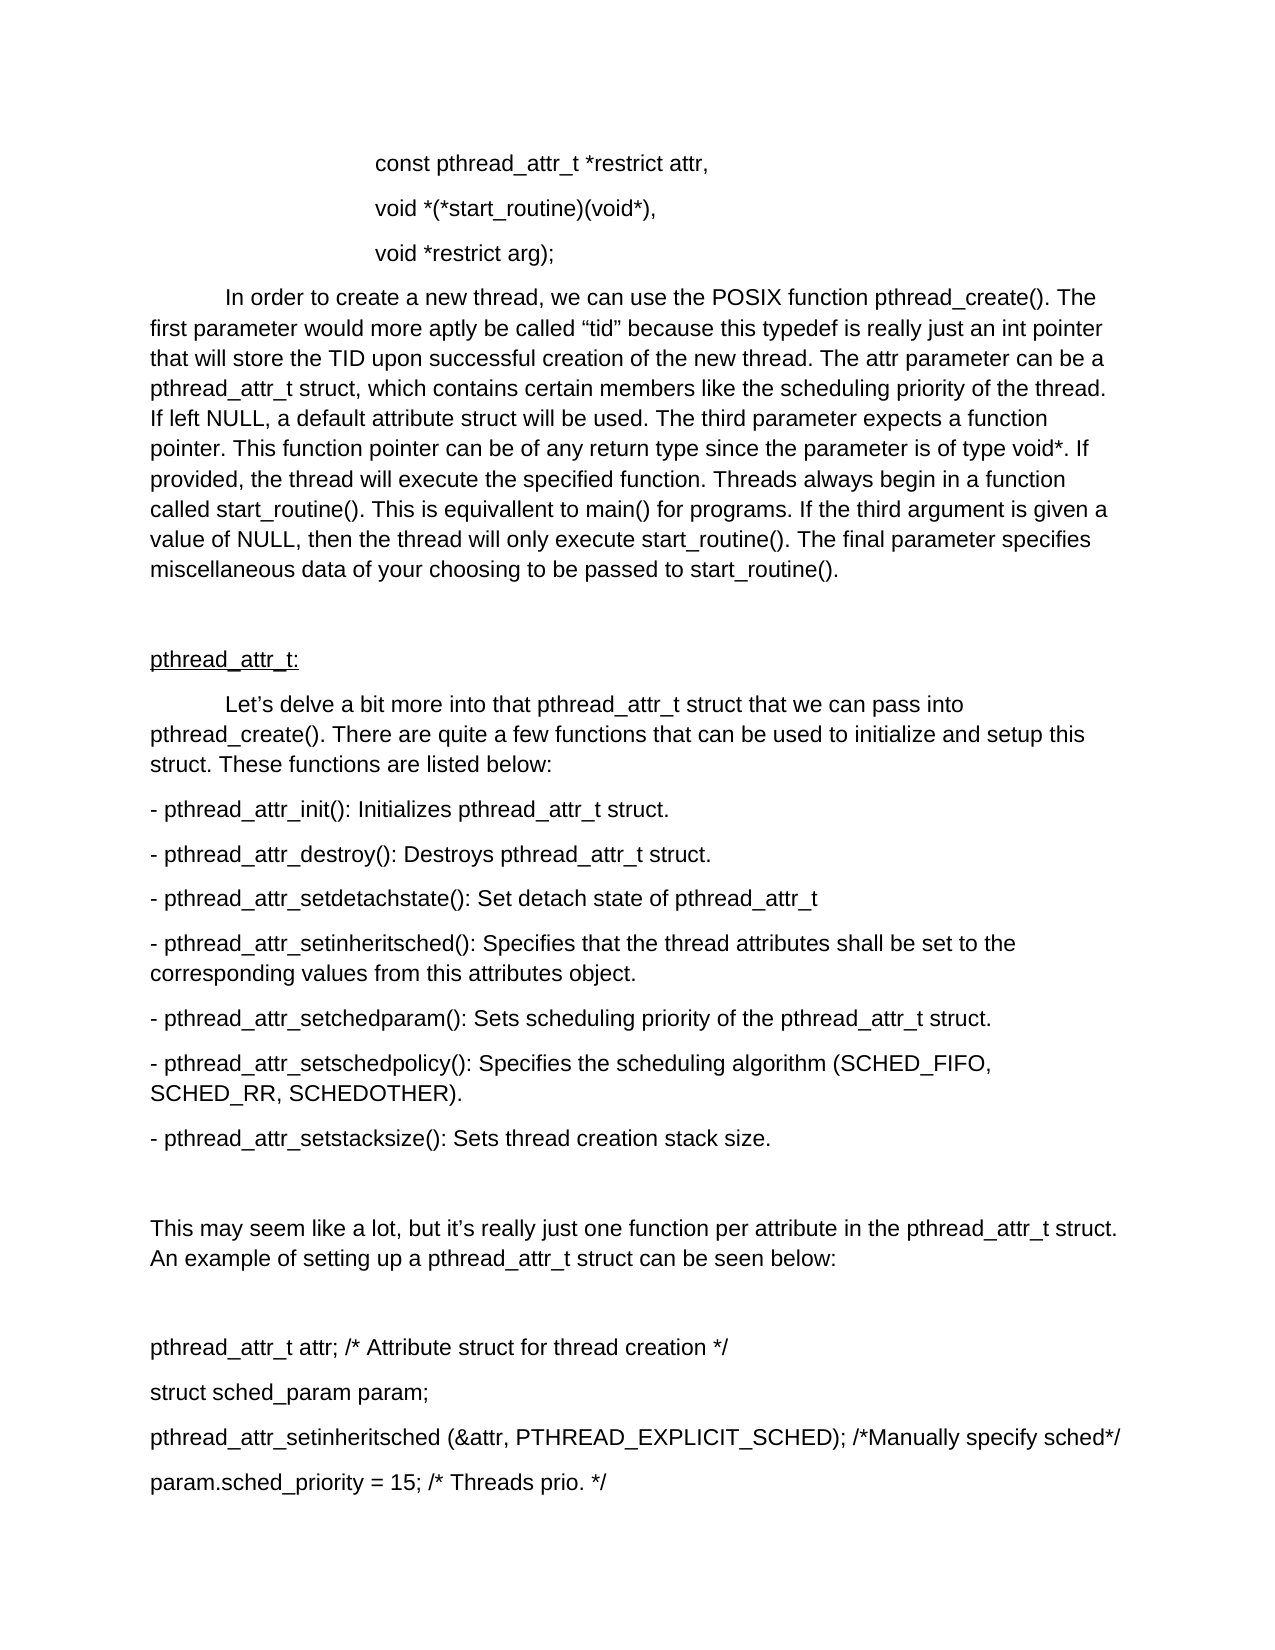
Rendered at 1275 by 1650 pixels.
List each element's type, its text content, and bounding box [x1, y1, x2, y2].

text Let’s delve a bit more into that pthread_attr_t struct that we can pass into pthread_create(). There are quite a few functions that can be used to initialize and setup this struct. These functions are listed below: [150, 691, 1125, 777]
text - pthread_attr_init(): Initializes pthread_attr_t struct. [150, 796, 1125, 822]
text pthread_attr_t attr; /* Attribute struct for thread creation */ [150, 1334, 1125, 1361]
text - pthread_attr_setdetachstate(): Set detach state of pthread_attr_t [150, 885, 1125, 912]
text In order to create a new thread, we can use the POSIX function pthread_create(). The first parameter would more aptly be called “tid” because this typedef is really just an int pointer that will store the TID upon successful creation of the new thread. The attr parameter can be a pthread_attr_t struct, which contains certain members like the scheduling priority of the thread. If left NULL, a default attribute struct will be used. The third parameter expects a function pointer. This function pointer can be of any return type since the parameter is of type void*. If provided, the thread will execute the specified function. Threads always begin in a function called start_routine(). This is equivallent to main() for programs. If the third argument is given a value of NULL, then the thread will only execute start_routine(). The final parameter specifies miscellaneous data of your choosing to be passed to start_routine(). [150, 284, 1125, 583]
text - pthread_attr_setschedpolicy(): Specifies the scheduling algorithm (SCHED_FIFO, SCHED_RR, SCHEDOTHER). [150, 1050, 1125, 1107]
text - pthread_attr_destroy(): Destroys pthread_attr_t struct. [150, 841, 1125, 867]
text struct sched_param param; [150, 1379, 1125, 1406]
text - pthread_attr_setstacksize(): Sets thread creation stack size. [150, 1125, 1125, 1151]
text void *(*start_routine)(void*), [150, 195, 1125, 221]
text This may seem like a lot, but it’s really just one function per attribute in the pthread_attr_t struct. An example of setting up a pthread_attr_t struct can be seen below: [150, 1214, 1125, 1271]
text - pthread_attr_setchedparam(): Sets scheduling priority of the pthread_attr_t struct. [150, 1005, 1125, 1032]
text pthread_attr_setinheritsched (&attr, PTHREAD_EXPLICIT_SCHED); /*Manually specify sched*/ [150, 1424, 1125, 1450]
text pthread_attr_t: [150, 646, 1125, 672]
text param.sched_priority = 15; /* Threads prio. */ [150, 1469, 1125, 1495]
text const pthread_attr_t *restrict attr, [150, 150, 1125, 176]
text void *restrict arg); [150, 239, 1125, 266]
text - pthread_attr_setinheritsched(): Specifies that the thread attributes shall be set to the corresponding values from this attributes object. [150, 930, 1125, 987]
